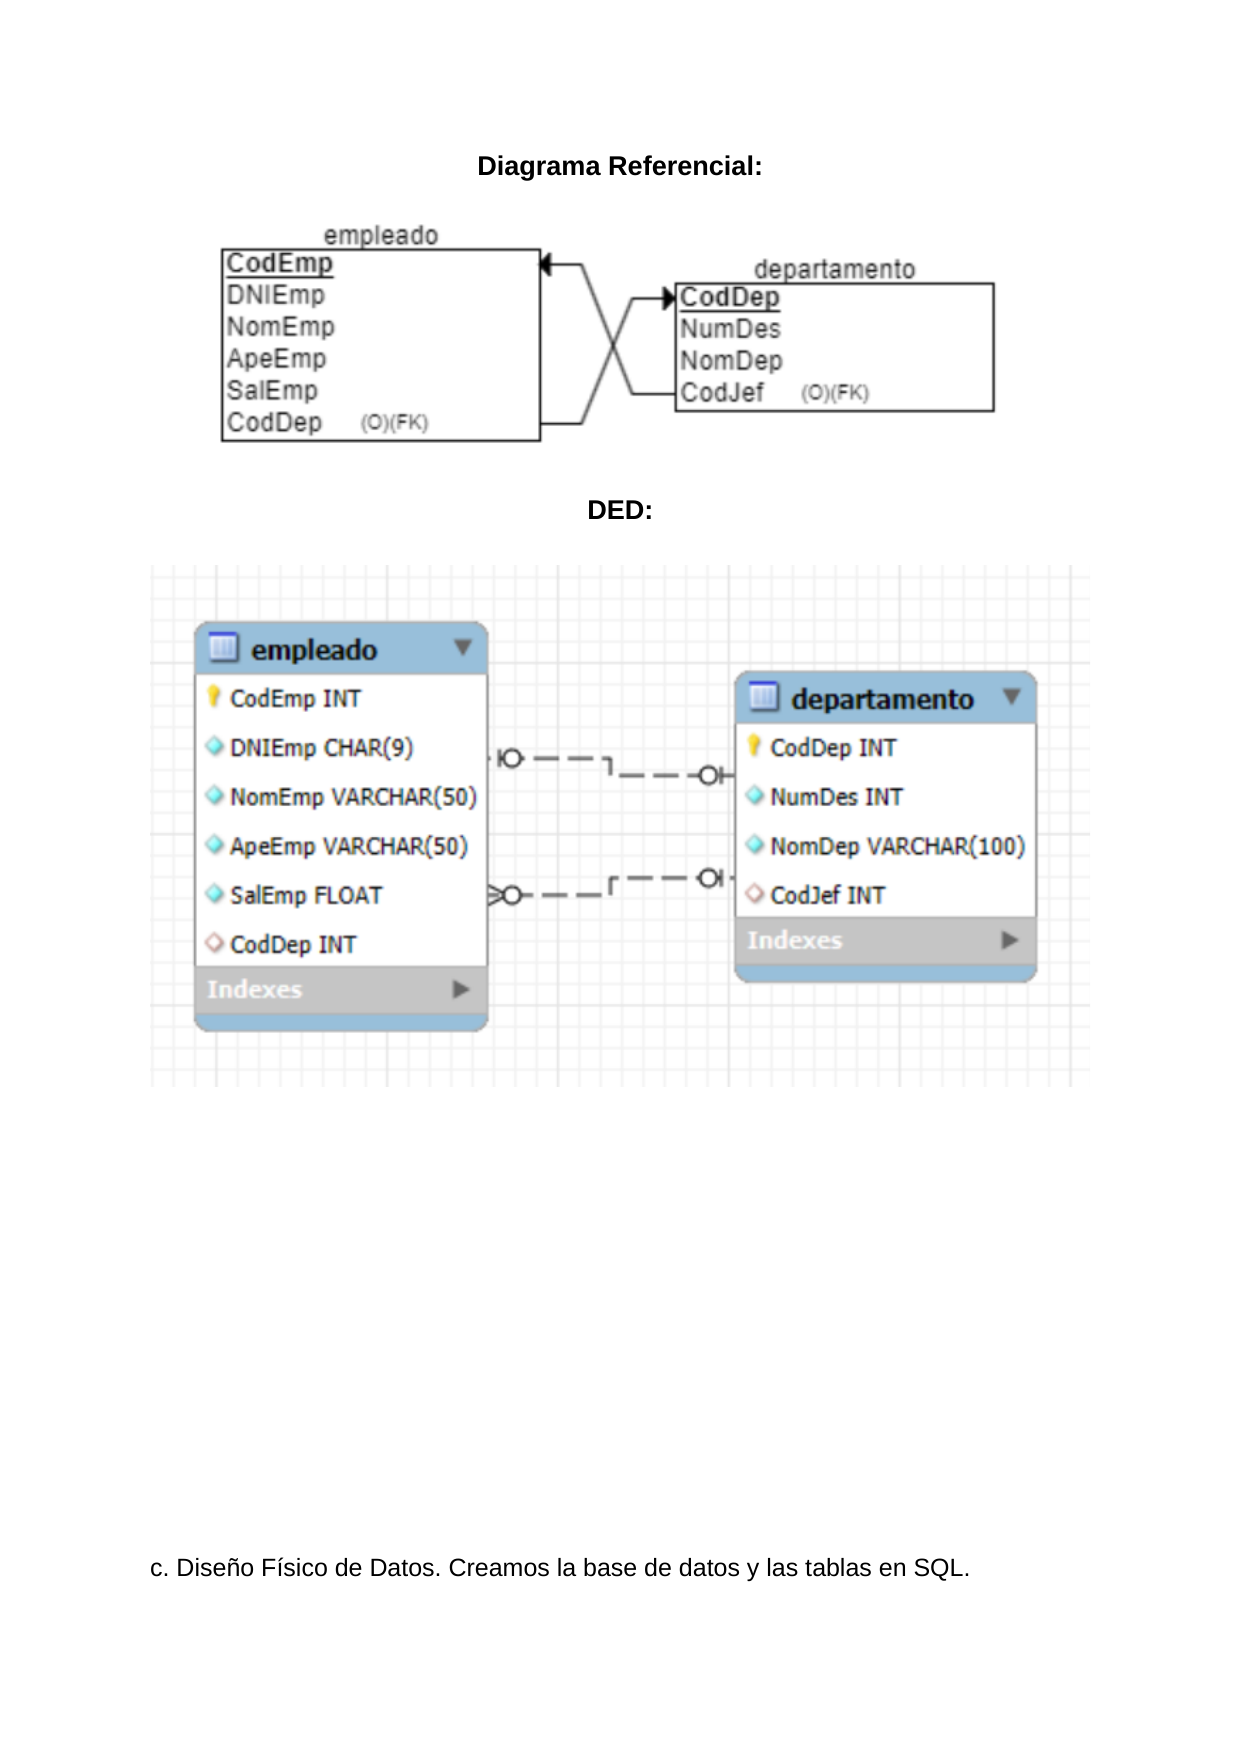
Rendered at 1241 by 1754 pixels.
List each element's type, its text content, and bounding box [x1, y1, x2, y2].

picture [150, 565, 1091, 1087]
text Diagrama Referencial: [150, 150, 1090, 181]
text c. Diseño Físico de Datos. Creamos la base de datos y las tablas en SQL. [150, 1553, 1090, 1582]
text DED: [150, 494, 1090, 525]
picture [150, 186, 1091, 491]
